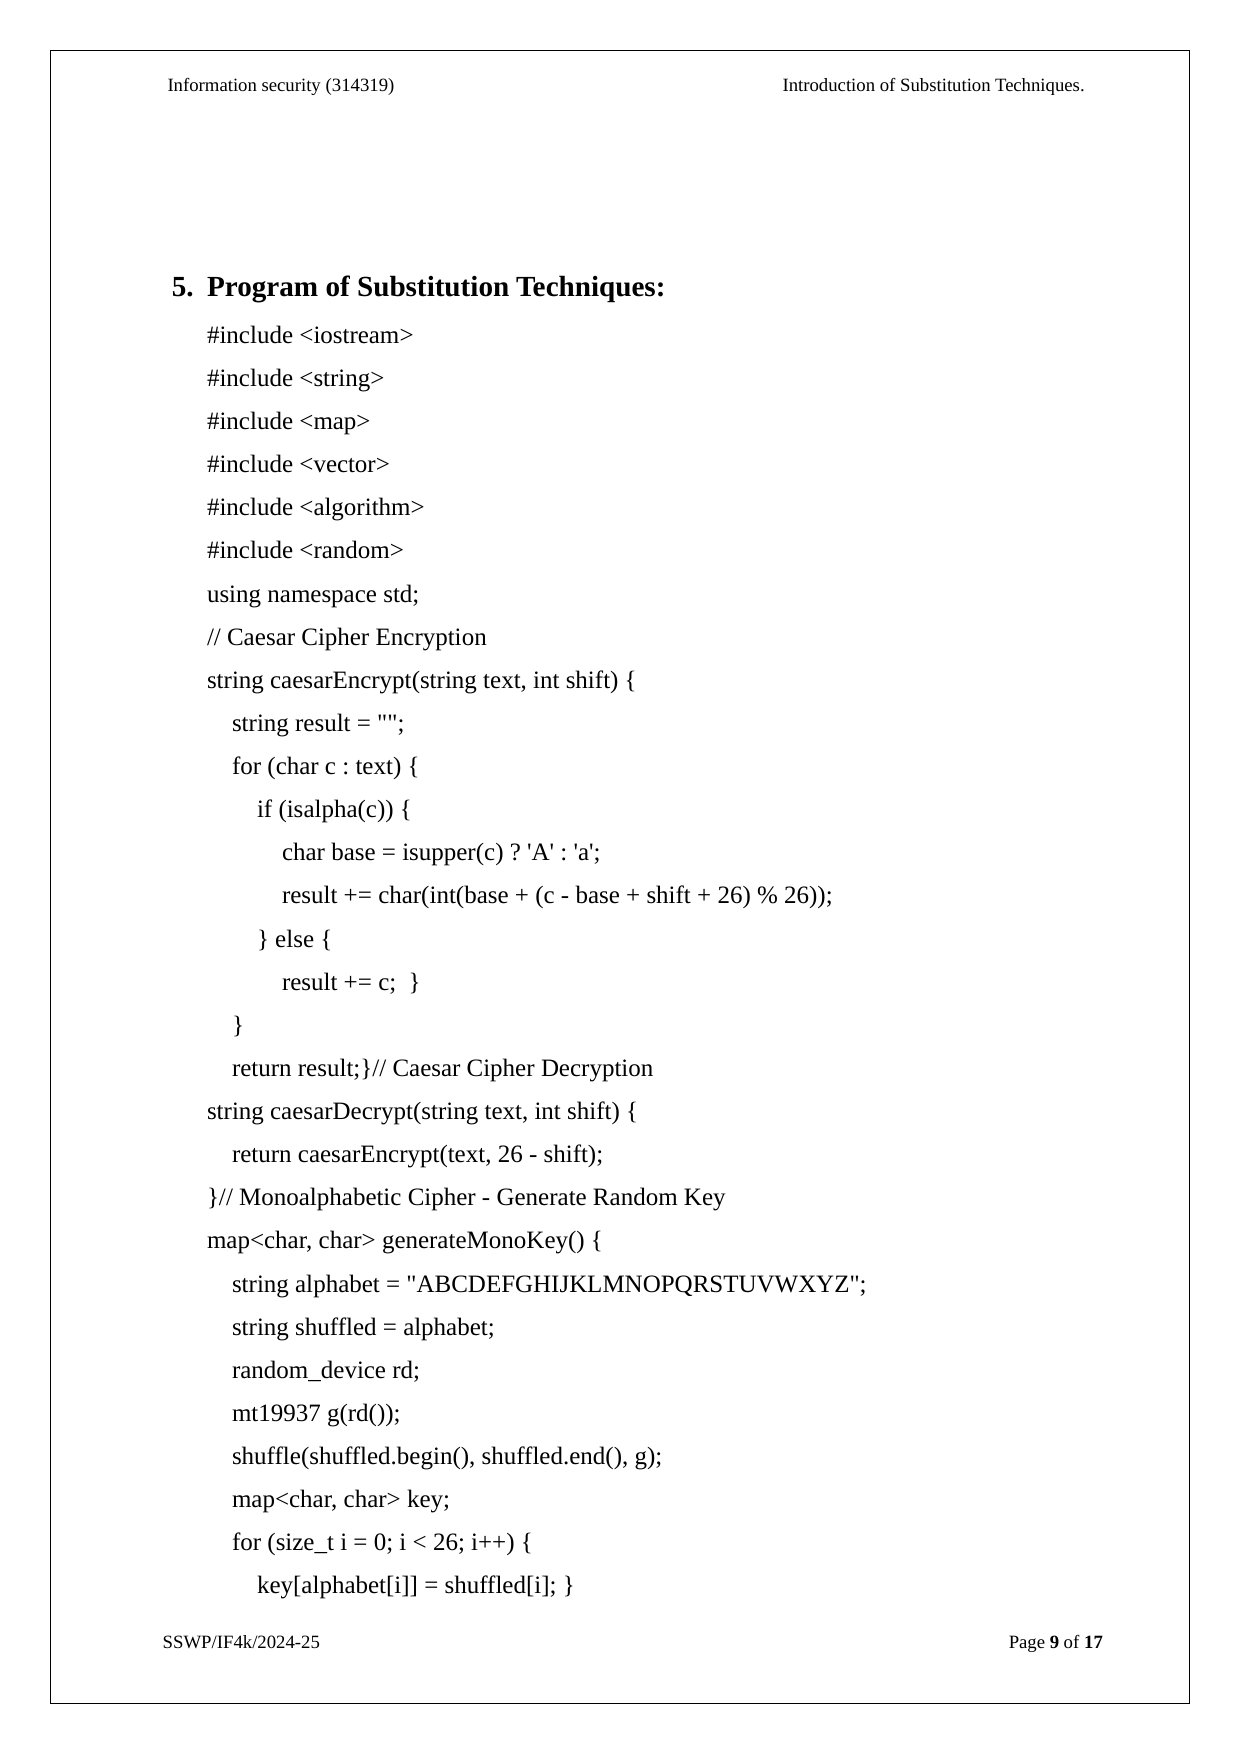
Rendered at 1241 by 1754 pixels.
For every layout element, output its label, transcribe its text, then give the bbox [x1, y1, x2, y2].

list return result;}// Caesar Cipher Decryption [207, 1053, 1090, 1082]
list result += char(int(base + (c - base + shift + 26) % 26)); [207, 881, 1090, 909]
list result += c; } [207, 967, 1090, 996]
list // Caesar Cipher Encryption [207, 622, 1090, 651]
list return caesarEncrypt(text, 26 - shift); [207, 1139, 1090, 1168]
list shuffle(shuffled.begin(), shuffled.end(), g); [207, 1441, 1090, 1470]
list #include <algorithm> [207, 492, 1090, 521]
list string shuffled = alphabet; [207, 1312, 1090, 1341]
list key[alphabet[i]] = shuffled[i]; } [207, 1571, 1090, 1599]
list string caesarDecrypt(string text, int shift) { [207, 1096, 1090, 1125]
list #include <map> [207, 406, 1090, 435]
list using namespace std; [207, 579, 1090, 607]
list for (char c : text) { [207, 751, 1090, 780]
list string caesarEncrypt(string text, int shift) { [207, 665, 1090, 694]
list string alphabet = "ABCDEFGHIJKLMNOPQRSTUVWXYZ"; [207, 1269, 1090, 1297]
list random_device rd; [207, 1355, 1090, 1384]
list }// Monoalphabetic Cipher - Generate Random Key [207, 1182, 1090, 1211]
list #include <iostream> [207, 320, 1090, 349]
list #include <random> [207, 536, 1090, 564]
list #include <vector> [207, 449, 1090, 478]
list mt19937 g(rd()); [207, 1398, 1090, 1427]
list map<char, char> generateMonoKey() { [207, 1226, 1090, 1254]
list map<char, char> key; [207, 1484, 1090, 1513]
list string result = ""; [207, 708, 1090, 737]
list char base = isupper(c) ? 'A' : 'a'; [207, 837, 1090, 866]
list } [207, 1010, 1090, 1039]
list } else { [207, 924, 1090, 952]
list for (size_t i = 0; i < 26; i++) { [207, 1527, 1090, 1556]
list Program of Substitution Techniques: [172, 269, 1090, 303]
list #include <string> [207, 363, 1090, 392]
list if (isalpha(c)) { [207, 794, 1090, 823]
